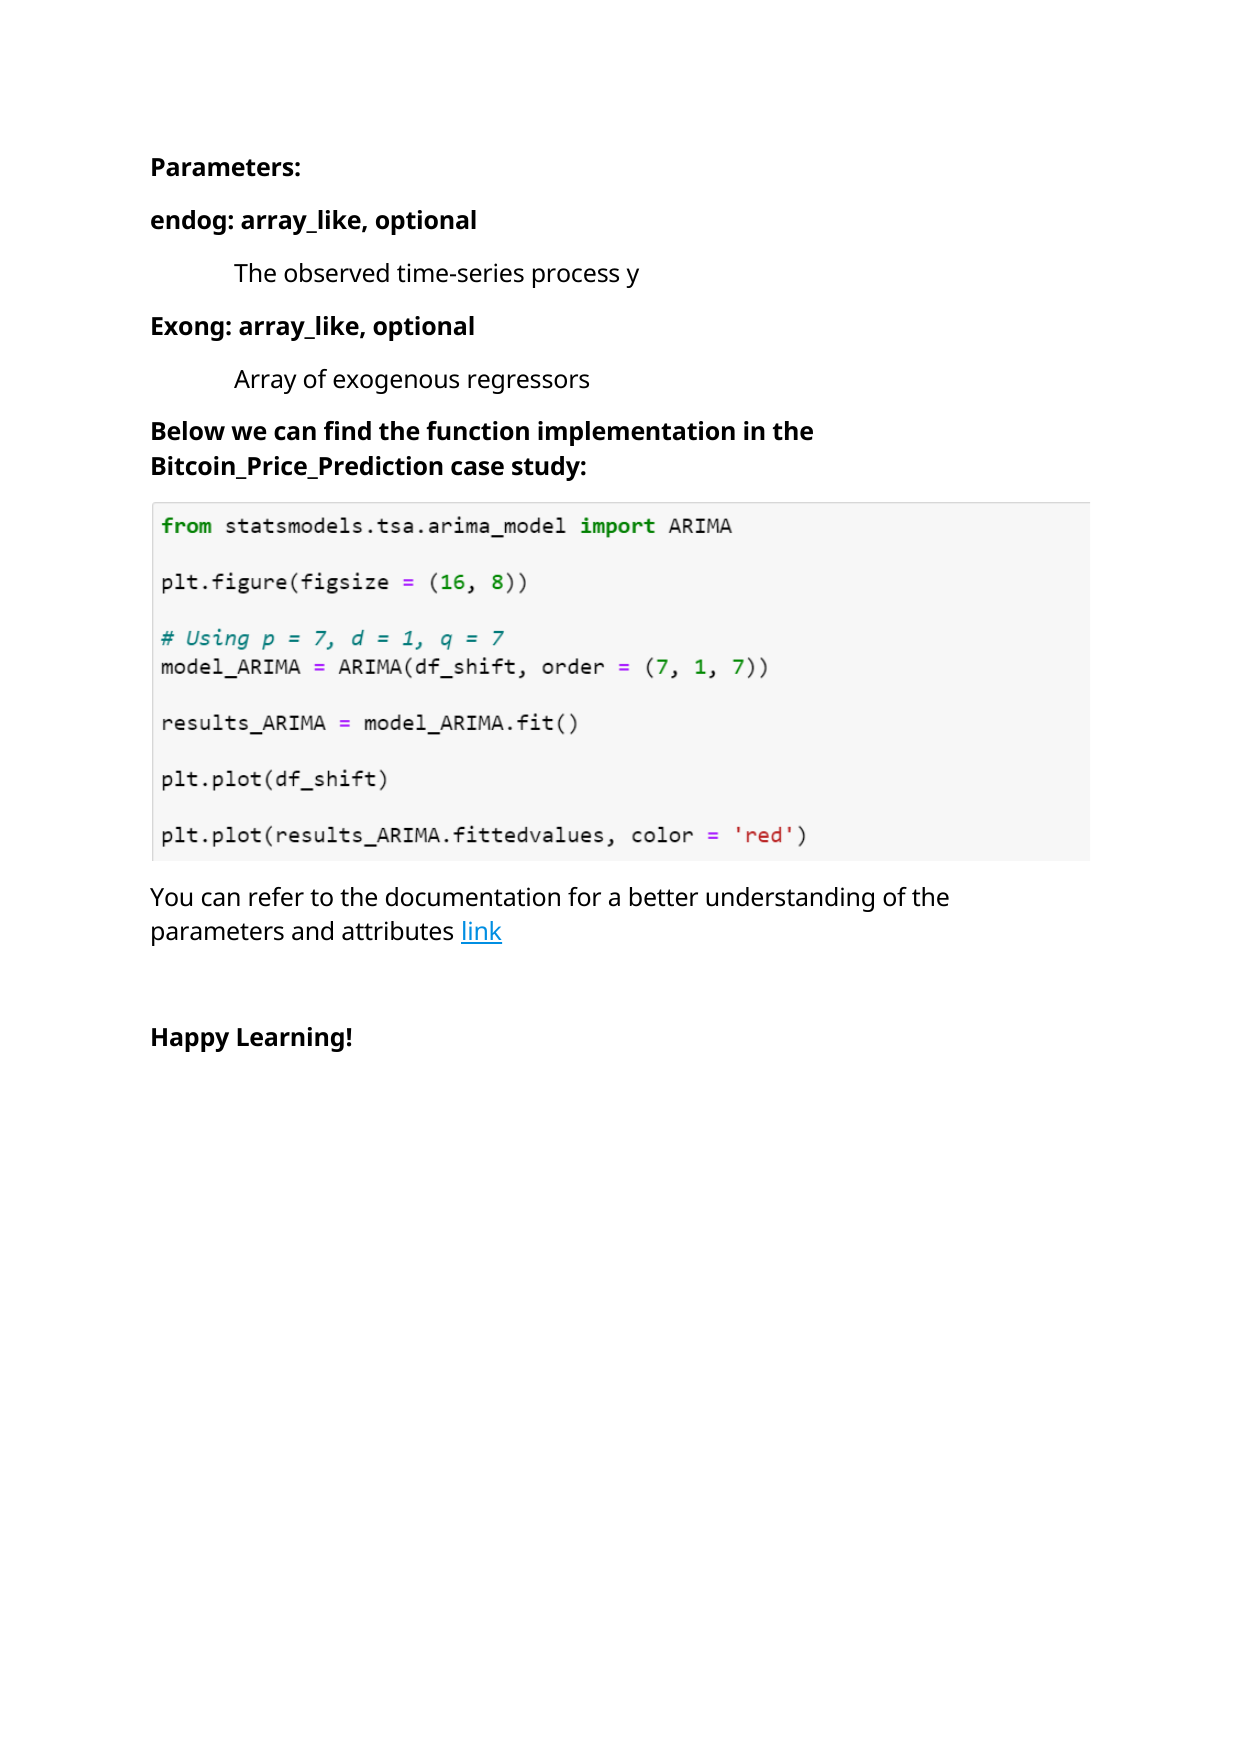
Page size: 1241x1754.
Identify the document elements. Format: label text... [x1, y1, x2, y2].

picture [150, 501, 1091, 861]
text Parameters: [150, 150, 1090, 184]
text endog: array_like, optional [150, 203, 1090, 237]
text Exong: array_like, optional [150, 308, 1090, 342]
text Array of exogenous regressors [150, 361, 1090, 395]
text The observed time-series process y [150, 256, 1090, 290]
text You can refer to the documentation for a better understanding of the parameters and attributes link [150, 879, 1090, 948]
text Happy Learning! [150, 1019, 1090, 1053]
text Below we can find the function implementation in the Bitcoin_Price_Prediction case study: [150, 414, 1090, 482]
